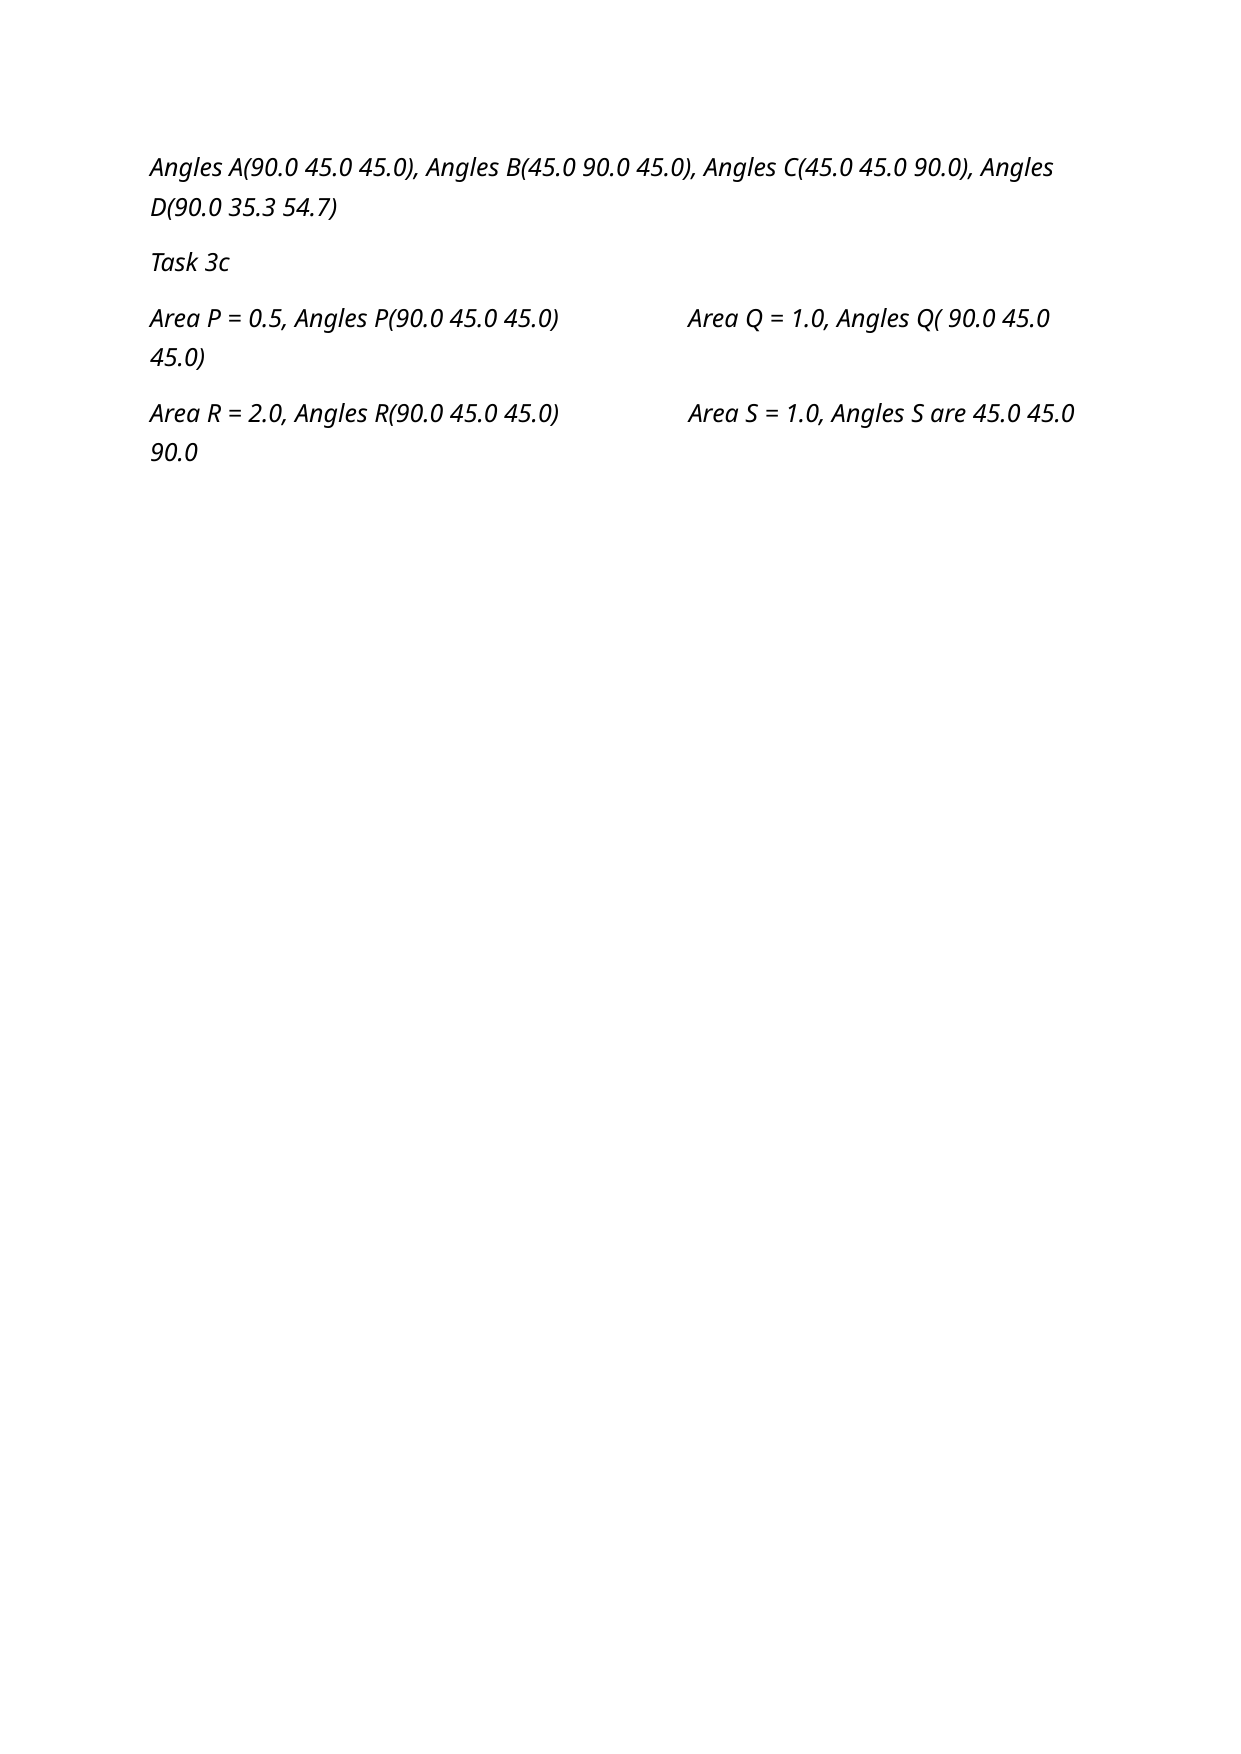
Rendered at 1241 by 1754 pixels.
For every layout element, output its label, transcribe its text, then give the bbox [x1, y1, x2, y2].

text Angles A(90.0 45.0 45.0), Angles B(45.0 90.0 45.0), Angles C(45.0 45.0 90.0), Angles D(90.0 35.3 54.7) [150, 150, 1090, 223]
text Task 3c [150, 245, 1090, 279]
text Area P = 0.5, Angles P(90.0 45.0 45.0) Area Q = 1.0, Angles Q( 90.0 45.0 45.0) [150, 301, 1090, 374]
text Area R = 2.0, Angles R(90.0 45.0 45.0) Area S = 1.0, Angles S are 45.0 45.0 90.0 [150, 396, 1090, 469]
